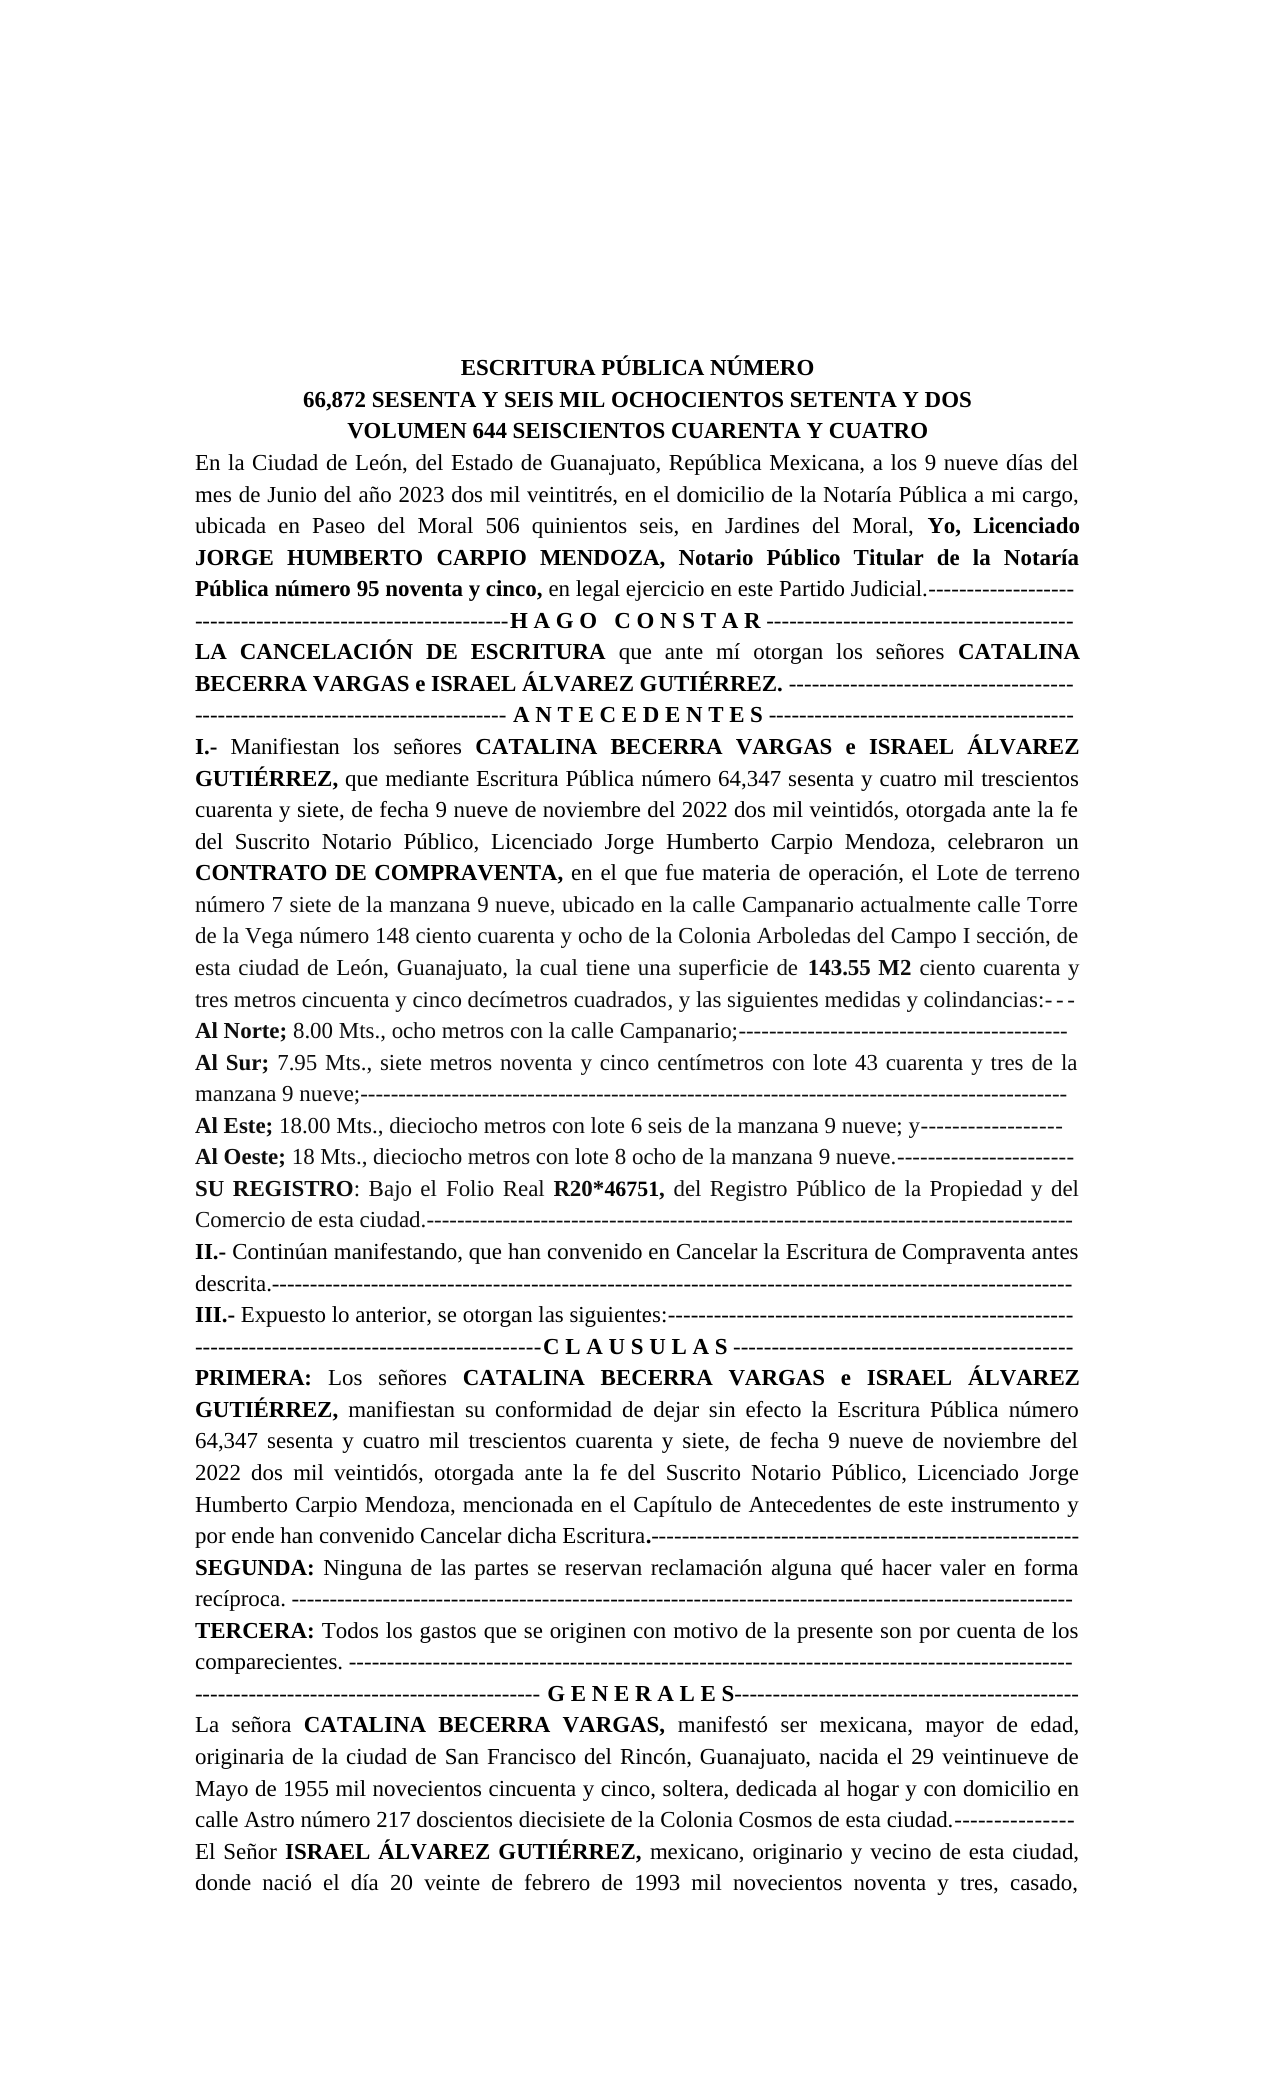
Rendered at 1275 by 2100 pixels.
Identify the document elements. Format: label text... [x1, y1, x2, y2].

text VOLUMEN 644 SEISCIENTOS CUARENTA Y CUATRO [195, 417, 1080, 444]
text SEGUNDA: Ninguna de las partes se reservan reclamación alguna qué hacer valer en forma recíproca. [195, 1554, 1080, 1612]
text Al Sur; 7.95 Mts., siete metros noventa y cinco centímetros con lote 43 cuarenta y tres de la manzana 9 nueve; [195, 1049, 1080, 1107]
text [195, 1838, 1080, 1896]
text 66,872 SESENTA Y SEIS MIL OCHOCIENTOS SETENTA Y DOS [195, 386, 1080, 412]
text A N T E C E D E N T E S [195, 702, 1080, 728]
text II.- Continúan manifestando, que han convenido en Cancelar la Escritura de Compraventa antes descrita. [195, 1238, 1080, 1296]
text ESCRITURA PÚBLICA NÚMERO [195, 354, 1080, 381]
text En la Ciudad de León, del Estado de Guanajuato, República Mexicana, a los 9 nueve días del mes de Junio del año 2023 dos mil veintitrés, en el domicilio de la Notaría Pública a mi cargo, ubicada en Paseo del Moral 506 quinientos seis, en Jardines del Moral, Yo, Licenciado JORGE HUMBERTO CARPIO MENDOZA, Notario Público Titular de la Notaría Pública número 95 noventa y cinco, en legal ejercicio en este Partido Judicial. [195, 449, 1080, 602]
text C L A U S U L A S [195, 1333, 1080, 1359]
text Al Oeste; 18 Mts., dieciocho metros con lote 8 ocho de la manzana 9 nueve. [195, 1143, 1080, 1170]
text Al Este; 18.00 Mts., dieciocho metros con lote 6 seis de la manzana 9 nueve; y [195, 1112, 1080, 1138]
text La señora CATALINA BECERRA VARGAS, manifestó ser mexicana, mayor de edad, originaria de la ciudad de San Francisco del Rincón, Guanajuato, nacida el 29 veintinueve de Mayo de 1955 mil novecientos cincuenta y cinco, soltera, dedicada al hogar y con domicilio en calle Astro número 217 doscientos diecisiete de la Colonia Cosmos de esta ciudad. [195, 1712, 1080, 1833]
text PRIMERA: Los señores CATALINA BECERRA VARGAS e ISRAEL ÁLVAREZ GUTIÉRREZ, manifiestan su conformidad de dejar sin efecto la Escritura Pública número 64,347 sesenta y cuatro mil trescientos cuarenta y siete, de fecha 9 nueve de noviembre del 2022 dos mil veintidós, otorgada ante la fe del Suscrito Notario Público, Licenciado Jorge Humberto Carpio Mendoza, mencionada en el Capítulo de Antecedentes de este instrumento y por ende han convenido Cancelar dicha Escritura. [195, 1364, 1080, 1548]
text I.- Manifiestan los señores CATALINA BECERRA VARGAS e ISRAEL ÁLVAREZ GUTIÉRREZ, que mediante Escritura Pública número 64,347 sesenta y cuatro mil trescientos cuarenta y siete, de fecha 9 nueve de noviembre del 2022 dos mil veintidós, otorgada ante la fe del Suscrito Notario Público, Licenciado Jorge Humberto Carpio Mendoza, celebraron un CONTRATO DE COMPRAVENTA, en el que fue materia de operación, el Lote de terreno número 7 siete de la manzana 9 nueve, ubicado en la calle Campanario actualmente calle Torre de la Vega número 148 ciento cuarenta y ocho de la Colonia Arboledas del Campo I sección, de esta ciudad de León, Guanajuato, la cual tiene una superficie de 143.55 M2 ciento cuarenta y tres metros cincuenta y cinco decímetros cuadrados, y las siguientes medidas y colindancias: [195, 733, 1080, 1012]
text H A G O C O N S T A R [195, 607, 1080, 633]
text LA CANCELACIÓN DE ESCRITURA que ante mí otorgan los señores CATALINA BECERRA VARGAS e ISRAEL ÁLVAREZ GUTIÉRREZ. [195, 638, 1080, 696]
text III.- Expuesto lo anterior, se otorgan las siguientes: [195, 1301, 1080, 1328]
text G E N E R A L E S [195, 1680, 1080, 1706]
text TERCERA: Todos los gastos que se originen con motivo de la presente son por cuenta de los comparecientes. [195, 1617, 1080, 1675]
text Al Norte; 8.00 Mts., ocho metros con la calle Campanario; [195, 1017, 1080, 1043]
text SU REGISTRO: Bajo el Folio Real R20*46751, del Registro Público de la Propiedad y del Comercio de esta ciudad. [195, 1175, 1080, 1233]
